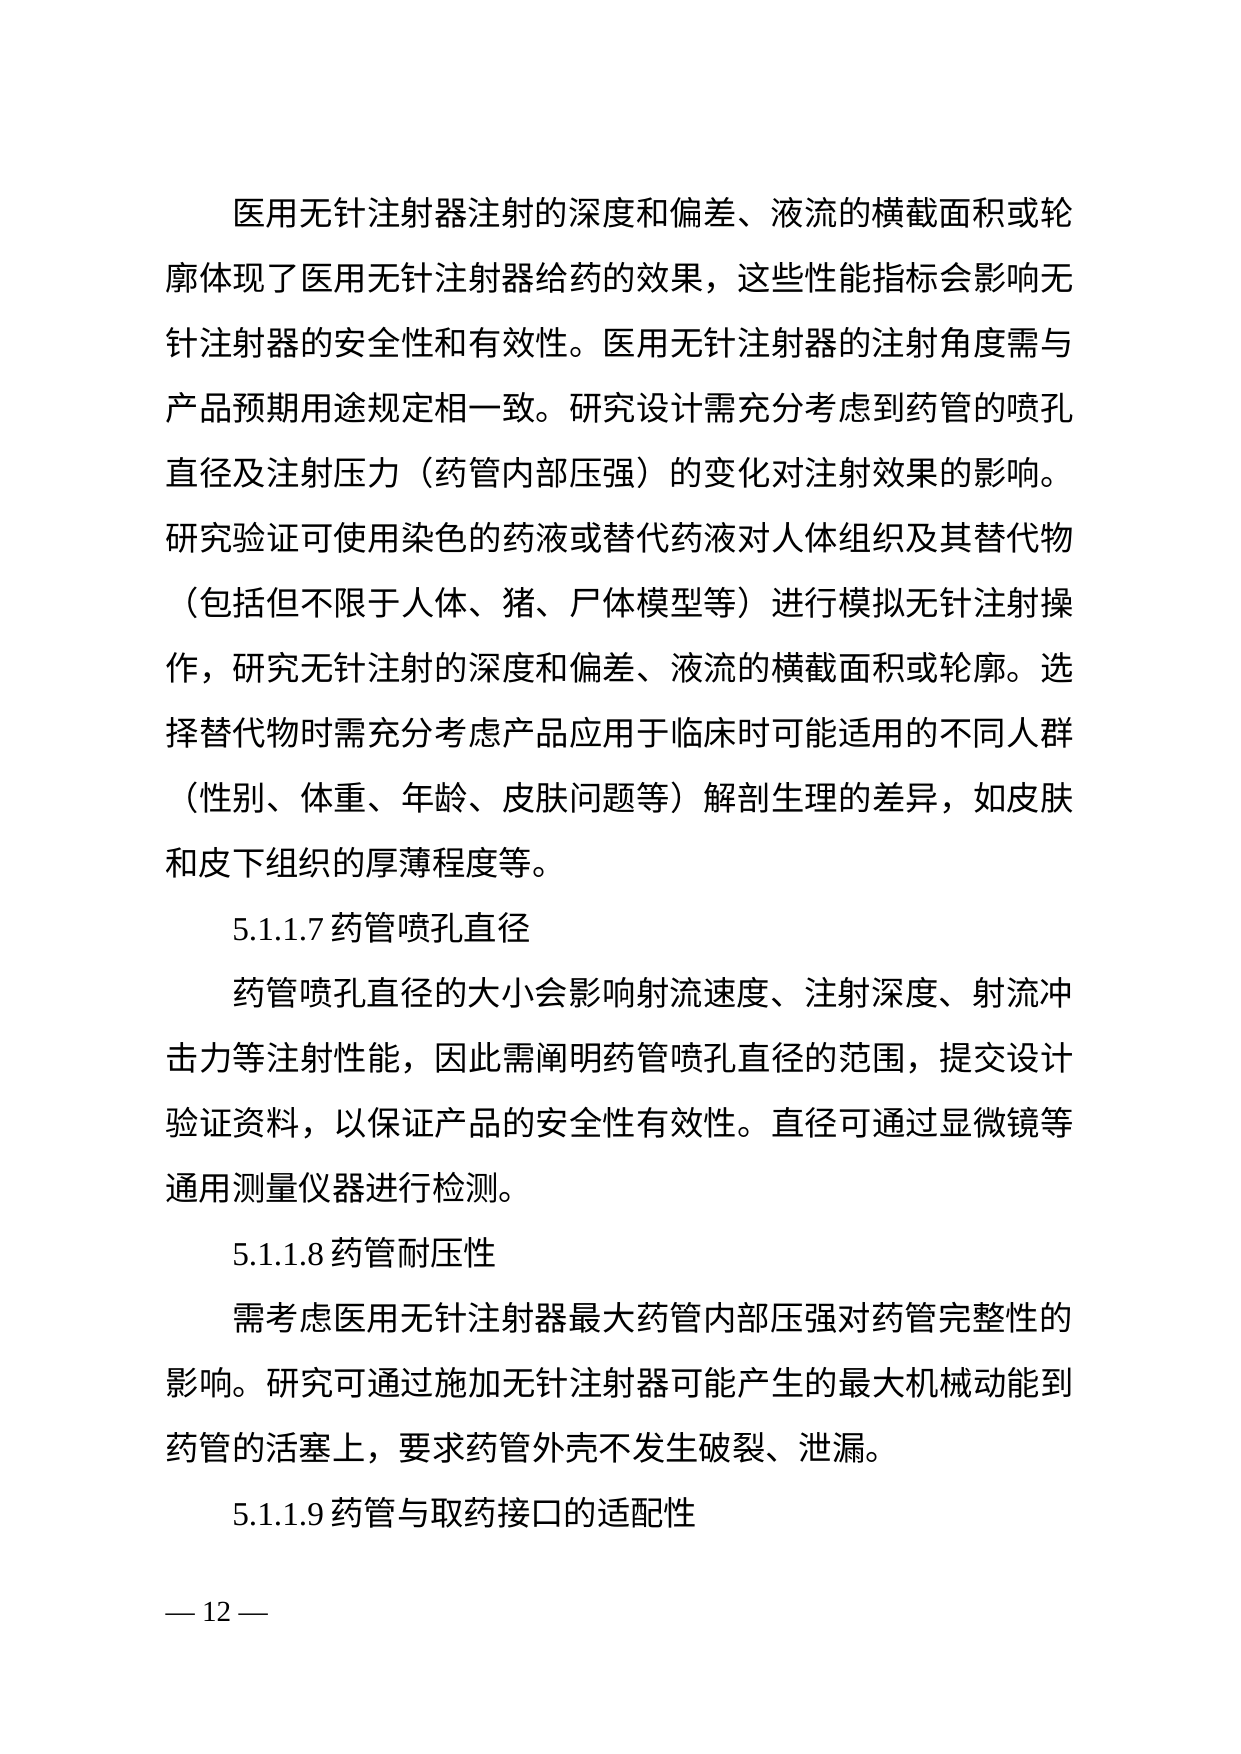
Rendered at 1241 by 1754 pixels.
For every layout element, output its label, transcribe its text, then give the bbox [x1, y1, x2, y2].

text 5.1.1.9药管与取药接口的适配性 [165, 1478, 1075, 1543]
text 需考虑医用无针注射器最大药管内部压强对药管完整性的影响。研究可通过施加无针注射器可能产生的最大机械动能到药管的活塞上，要求药管外壳不发生破裂、泄漏。 [165, 1283, 1075, 1478]
text 5.1.1.8药管耐压性 [165, 1218, 1075, 1283]
text 5.1.1.7药管喷孔直径 [165, 893, 1075, 958]
text 药管喷孔直径的大小会影响射流速度、注射深度、射流冲击力等注射性能，因此需阐明药管喷孔直径的范围，提交设计验证资料，以保证产品的安全性有效性。直径可通过显微镜等通用测量仪器进行检测。 [165, 958, 1075, 1218]
text 医用无针注射器注射的深度和偏差、液流的横截面积或轮廓体现了医用无针注射器给药的效果，这些性能指标会影响无针注射器的安全性和有效性。医用无针注射器的注射角度需与产品预期用途规定相一致。研究设计需充分考虑到药管的喷孔直径及注射压力（药管内部压强）的变化对注射效果的影响。研究验证可使用染色的药液或替代药液对人体组织及其替代物（包括但不限于人体、猪、尸体模型等）进行模拟无针注射操作，研究无针注射的深度和偏差、液流的横截面积或轮廓。选择替代物时需充分考虑产品应用于临床时可能适用的不同人群（性别、体重、年龄、皮肤问题等）解剖生理的差异，如皮肤和皮下组织的厚薄程度等。 [165, 178, 1075, 893]
